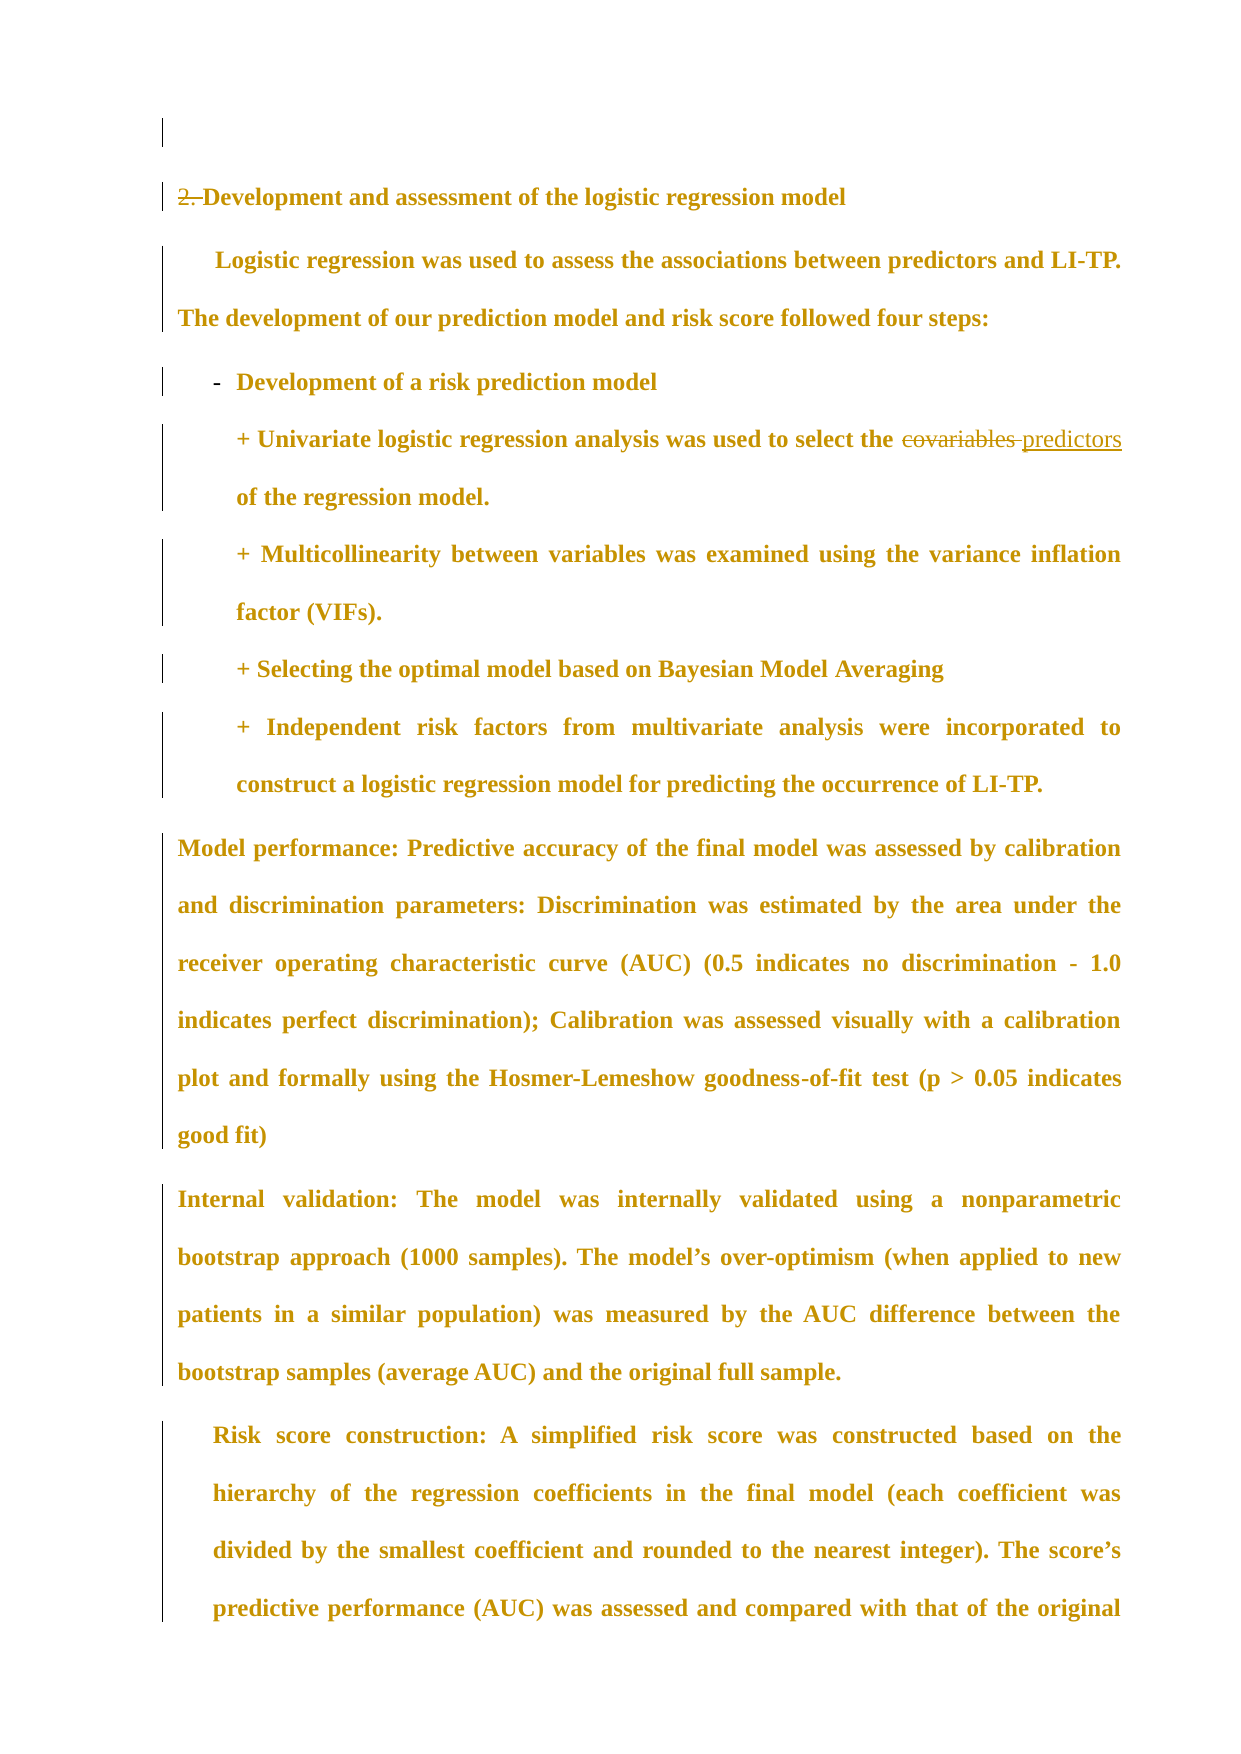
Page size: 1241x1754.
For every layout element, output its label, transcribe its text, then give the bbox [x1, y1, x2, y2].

list + Independent risk factors from multivariate analysis were incorporated to construct a logistic regression model for predicting the occurrence of LI-TP. [236, 712, 1122, 798]
list + Selecting the optimal model based on Bayesian Model Averaging [236, 654, 1122, 683]
list Development of a risk prediction model [213, 367, 1122, 396]
list + Univariate logistic regression analysis was used to select the of the regression model. [236, 424, 1122, 511]
text Logistic regression was used to assess the associations between predictors and LI-TP. The development of our prediction model and risk score followed four steps: [177, 246, 1122, 332]
text Development and assessment of the logistic regression model [177, 182, 1122, 211]
list Internal validation: The model was internally validated using a nonparametric bootstrap approach (1000 samples). The model’s over-optimism (when applied to new patients in a similar population) was measured by the AUC difference between the bootstrap samples (average AUC) and the original full sample. [177, 1184, 1122, 1386]
list + Multicollinearity between variables was examined using the variance inflation factor (VIFs). [236, 539, 1122, 626]
list Model performance: Predictive accuracy of the final model was assessed by calibration and discrimination parameters: Discrimination was estimated by the area under the receiver operating characteristic curve (AUC) (0.5 indicates no discrimination - 1.0 indicates perfect discrimination); Calibration was assessed visually with a calibration plot and formally using the Hosmer-Lemeshow goodness-of-fit test (p > 0.05 indicates good fit) [177, 833, 1122, 1149]
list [213, 1421, 1122, 1622]
